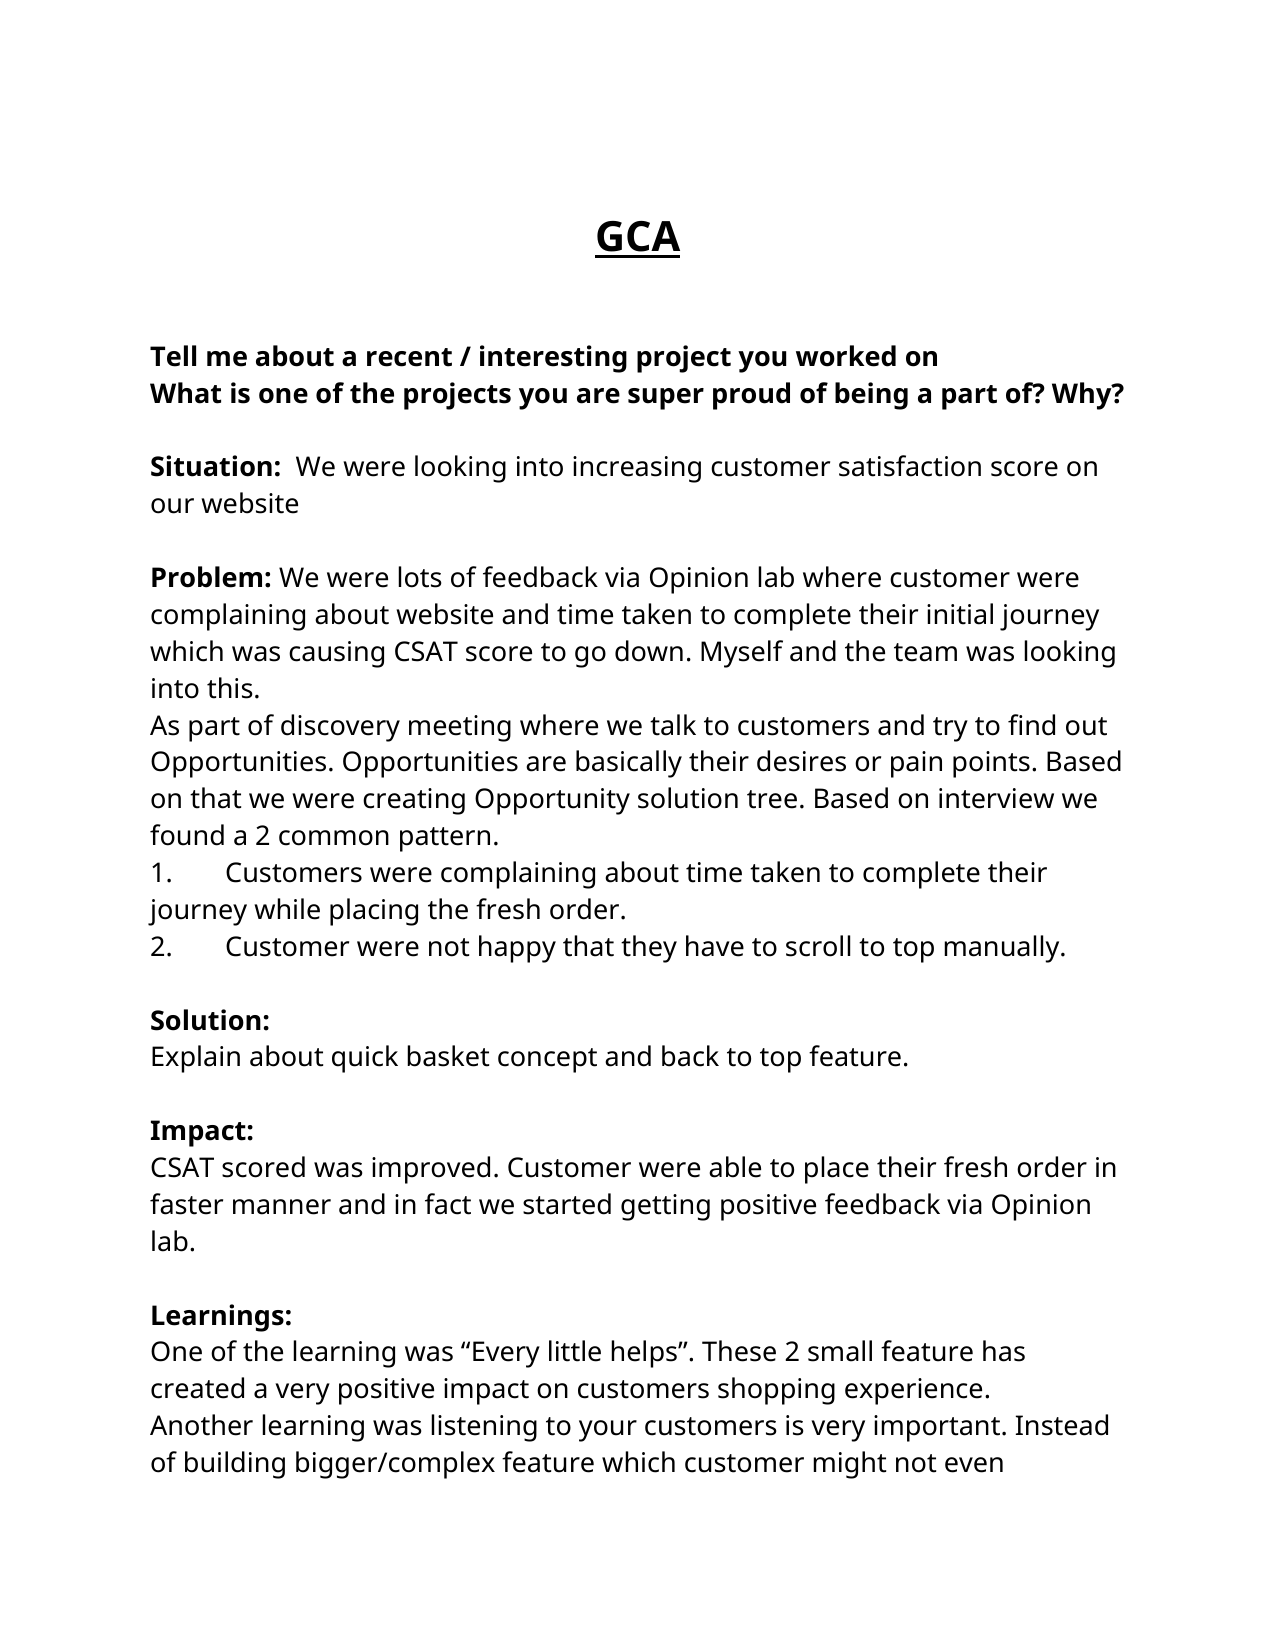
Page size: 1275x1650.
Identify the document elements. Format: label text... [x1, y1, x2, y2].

text CSAT scored was improved. Customer were able to place their fresh order in faster manner and in fact we started getting positive feedback via Opinion lab. [150, 1148, 1125, 1259]
text Tell me about a recent / interesting project you worked on [150, 337, 1125, 374]
text What is one of the projects you are super proud of being a part of? Why? [150, 374, 1125, 411]
text Solution: [150, 1001, 1125, 1038]
text As part of discovery meeting where we talk to customers and try to find out Opportunities. Opportunities are basically their desires or pain points. Based on that we were creating Opportunity solution tree. Based on interview we found a 2 common pattern. [150, 706, 1125, 853]
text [150, 1407, 1125, 1480]
text Impact: [150, 1112, 1125, 1148]
list Customer were not happy that they have to scroll to top manually. [150, 927, 1125, 964]
text Problem: We were lots of feedback via Opinion lab where customer were complaining about website and time taken to complete their initial journey which was causing CSAT score to go down. Myself and the team was looking into this. [150, 558, 1125, 706]
text One of the learning was “Every little helps”. These 2 small feature has created a very positive impact on customers shopping experience. [150, 1333, 1125, 1407]
list Customers were complaining about time taken to complete their journey while placing the fresh order. [150, 853, 1125, 927]
text Explain about quick basket concept and back to top feature. [150, 1038, 1125, 1075]
text GCA [150, 207, 1125, 263]
text Situation: We were looking into increasing customer satisfaction score on our website [150, 448, 1125, 522]
text Learnings: [150, 1296, 1125, 1333]
